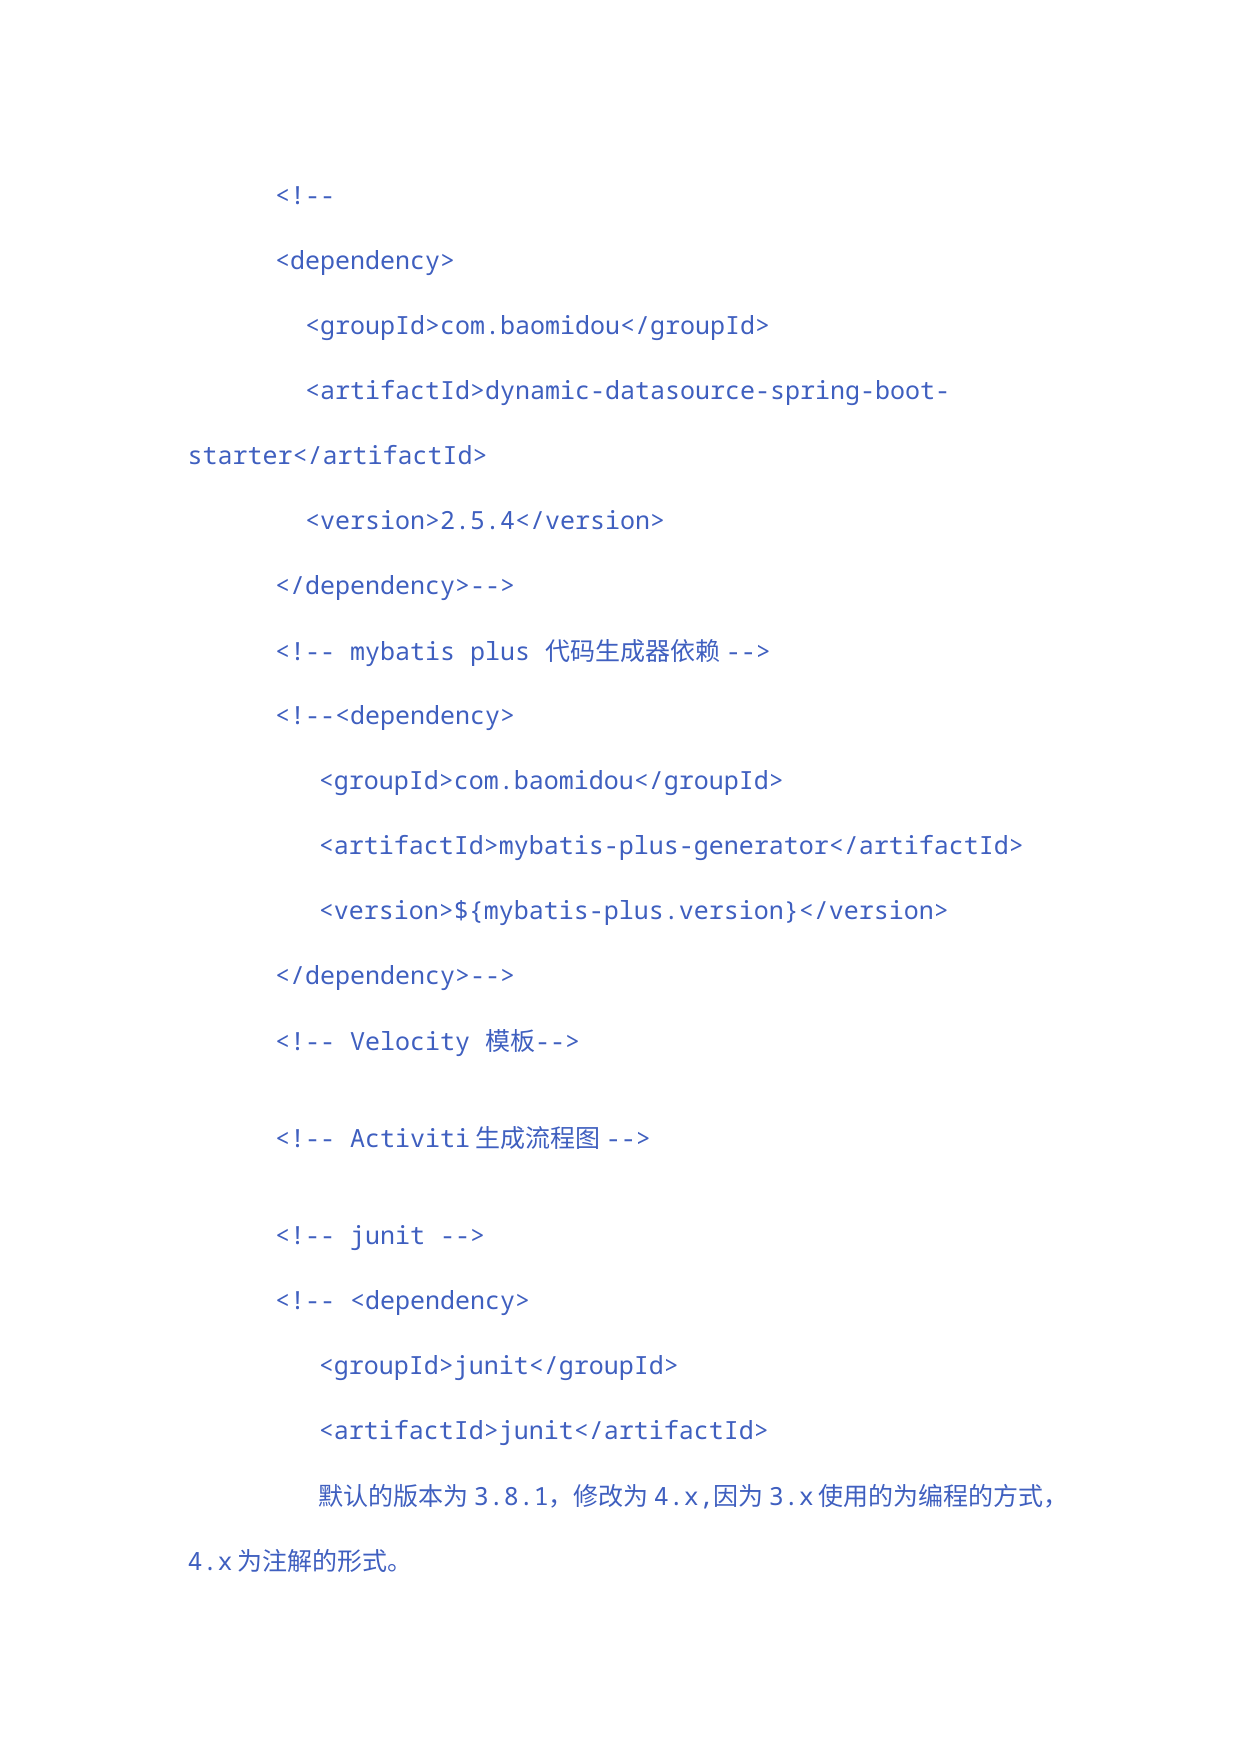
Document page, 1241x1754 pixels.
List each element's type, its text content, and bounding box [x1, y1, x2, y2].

text </dependency>--> [187, 942, 1053, 1007]
text <artifactId>dynamic-datasource-spring-boot-starter</artifactId> [187, 357, 1053, 487]
text 默认的版本为3.8.1，修改为4.x,因为3.x使用的为编程的方式，4.x为注解的形式。 [187, 1462, 1053, 1592]
text <!-- Activiti生成流程图 --> [187, 1104, 1053, 1169]
text <!-- junit --> [187, 1202, 1053, 1267]
text <version>${mybatis-plus.version}</version> [187, 877, 1053, 942]
text <!--<dependency> [187, 682, 1053, 747]
text <artifactId>mybatis-plus-generator</artifactId> [187, 812, 1053, 877]
text <dependency> [187, 227, 1053, 292]
text <groupId>com.baomidou</groupId> [187, 292, 1053, 357]
text <artifactId>junit</artifactId> [187, 1397, 1053, 1462]
text <groupId>junit</groupId> [187, 1332, 1053, 1397]
text <!-- [187, 162, 1053, 227]
text <!-- <dependency> [187, 1267, 1053, 1332]
text <version>2.5.4</version> [187, 487, 1053, 552]
text <!-- Velocity 模板--> [187, 1007, 1053, 1072]
text <!-- mybatis plus 代码生成器依赖 --> [187, 617, 1053, 682]
text </dependency>--> [187, 552, 1053, 617]
text <groupId>com.baomidou</groupId> [187, 747, 1053, 812]
